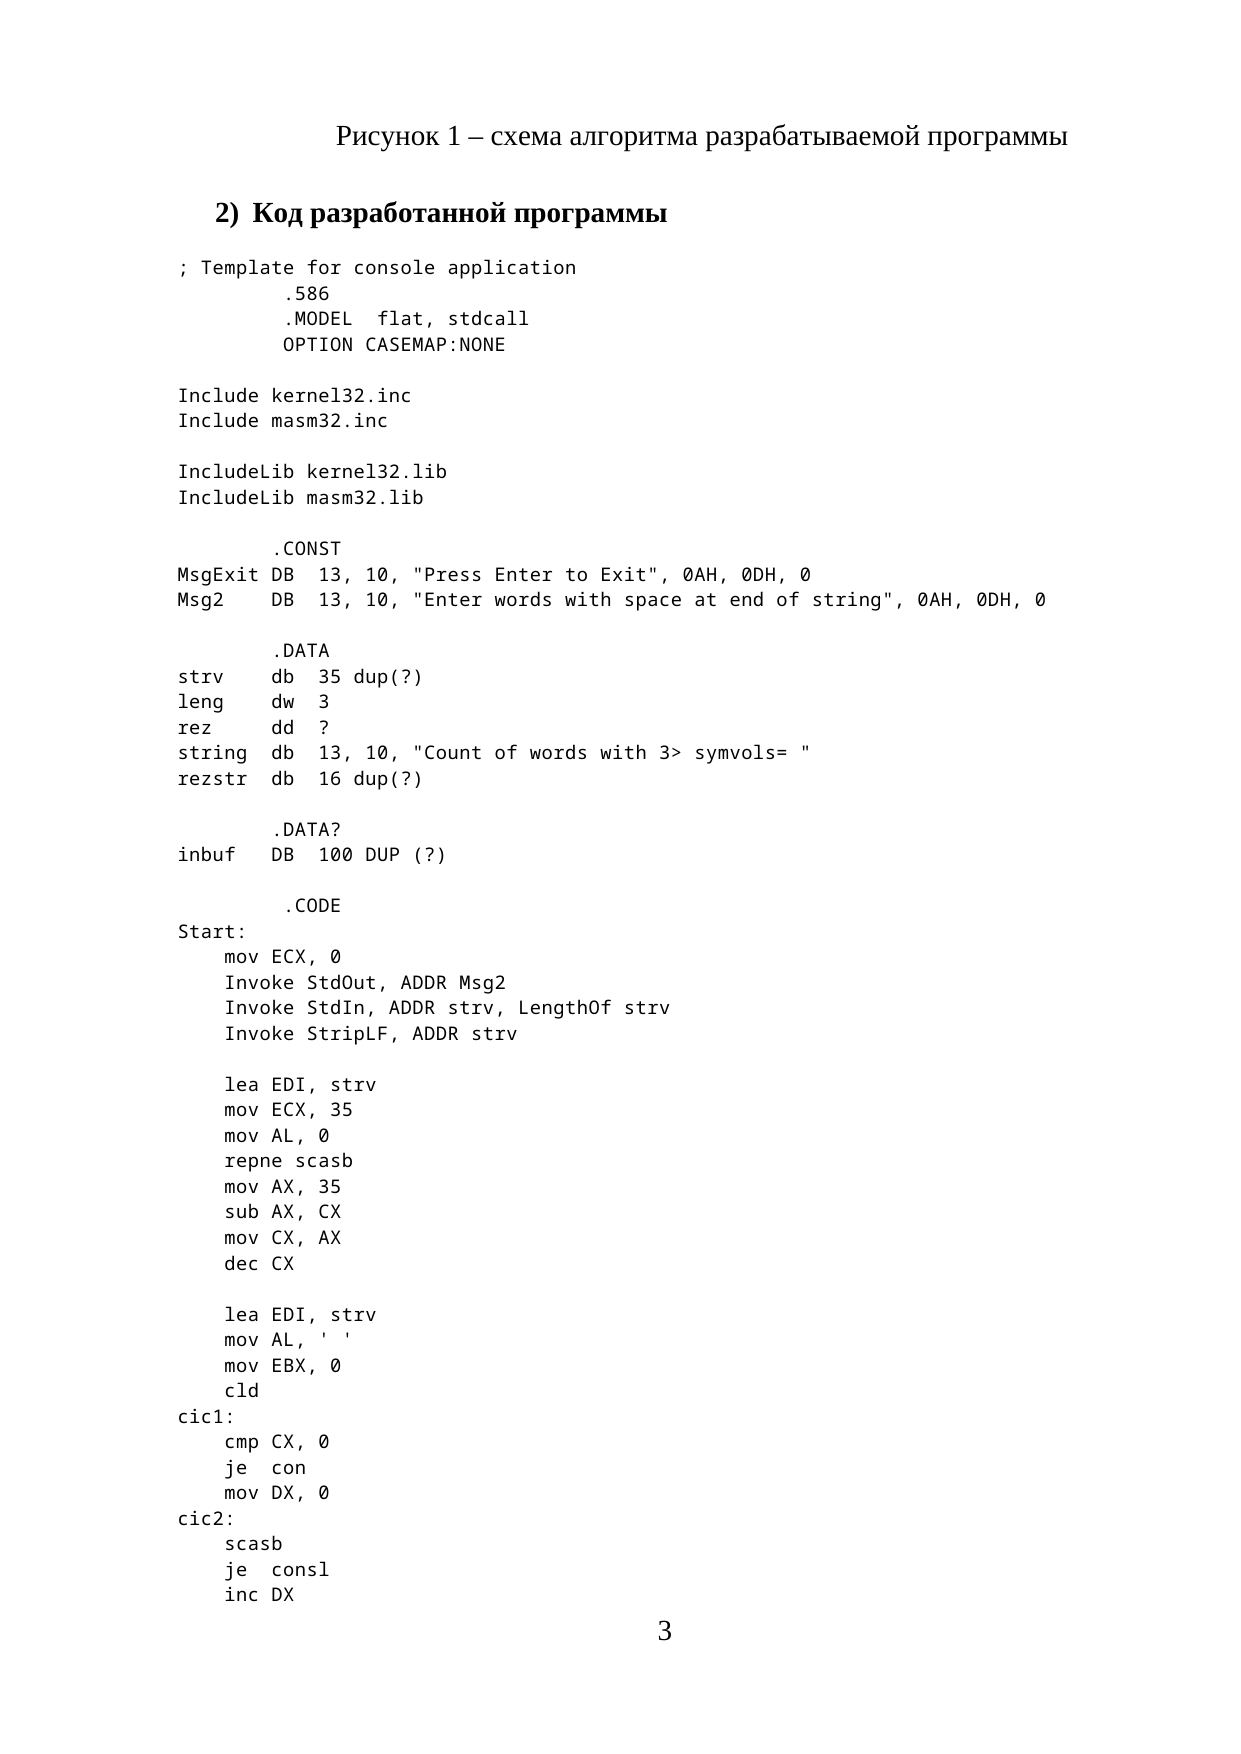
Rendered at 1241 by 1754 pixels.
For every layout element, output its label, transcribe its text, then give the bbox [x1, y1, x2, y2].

title ; Template for console application [177, 254, 1152, 280]
title je consl [177, 1556, 1152, 1582]
title mov DX, 0 [177, 1479, 1152, 1505]
title Invoke StripLF, ADDR strv [177, 1020, 1152, 1046]
title cld [177, 1377, 1152, 1403]
title .DATA [177, 637, 1152, 663]
title cic2: [177, 1505, 1152, 1531]
title inbuf DB 100 DUP (?) [177, 842, 1152, 867]
title mov EBX, 0 [177, 1352, 1152, 1377]
title Invoke StdOut, ADDR Msg2 [177, 969, 1152, 995]
title mov AL, ' ' [177, 1326, 1152, 1352]
title string db 13, 10, "Count of words with 3> symvols= " [177, 739, 1152, 765]
title repne scasb [177, 1148, 1152, 1173]
title OPTION CASEMAP:NONE [177, 331, 1152, 357]
title sub AX, CX [177, 1199, 1152, 1224]
title rezstr db 16 dup(?) [177, 765, 1152, 791]
title rez dd ? [177, 714, 1152, 739]
title mov AX, 35 [177, 1173, 1152, 1199]
list Рисунок 1 – схема алгоритма разрабатываемой программы [252, 118, 1152, 152]
title je con [177, 1454, 1152, 1479]
title IncludeLib kernel32.lib [177, 459, 1152, 484]
title .586 [177, 280, 1152, 306]
title mov ECX, 35 [177, 1097, 1152, 1122]
title .MODEL flat, stdcall [177, 306, 1152, 331]
title strv db 35 dup(?) [177, 663, 1152, 688]
title lea EDI, strv [177, 1301, 1152, 1326]
title Start: [177, 918, 1152, 944]
title .CODE [177, 893, 1152, 918]
title mov ECX, 0 [177, 944, 1152, 969]
title cic1: [177, 1403, 1152, 1428]
title MsgExit DB 13, 10, "Press Enter to Exit", 0AH, 0DH, 0 [177, 561, 1152, 586]
title lea EDI, strv [177, 1071, 1152, 1097]
title Include kernel32.inc [177, 382, 1152, 408]
title .DATA? [177, 816, 1152, 842]
title Msg2 DB 13, 10, "Enter words with space at end of string", 0AH, 0DH, 0 [177, 586, 1152, 612]
title Include masm32.inc [177, 408, 1152, 433]
title leng dw 3 [177, 688, 1152, 714]
title IncludeLib masm32.lib [177, 484, 1152, 510]
title .CONST [177, 535, 1152, 561]
title cmp CX, 0 [177, 1428, 1152, 1454]
list Код разработанной программы [215, 195, 1152, 229]
title dec CX [177, 1250, 1152, 1275]
title mov AL, 0 [177, 1122, 1152, 1148]
title Invoke StdIn, ADDR strv, LengthOf strv [177, 995, 1152, 1020]
title mov CX, AX [177, 1224, 1152, 1250]
title scasb [177, 1531, 1152, 1556]
title inc DX [177, 1582, 1152, 1607]
